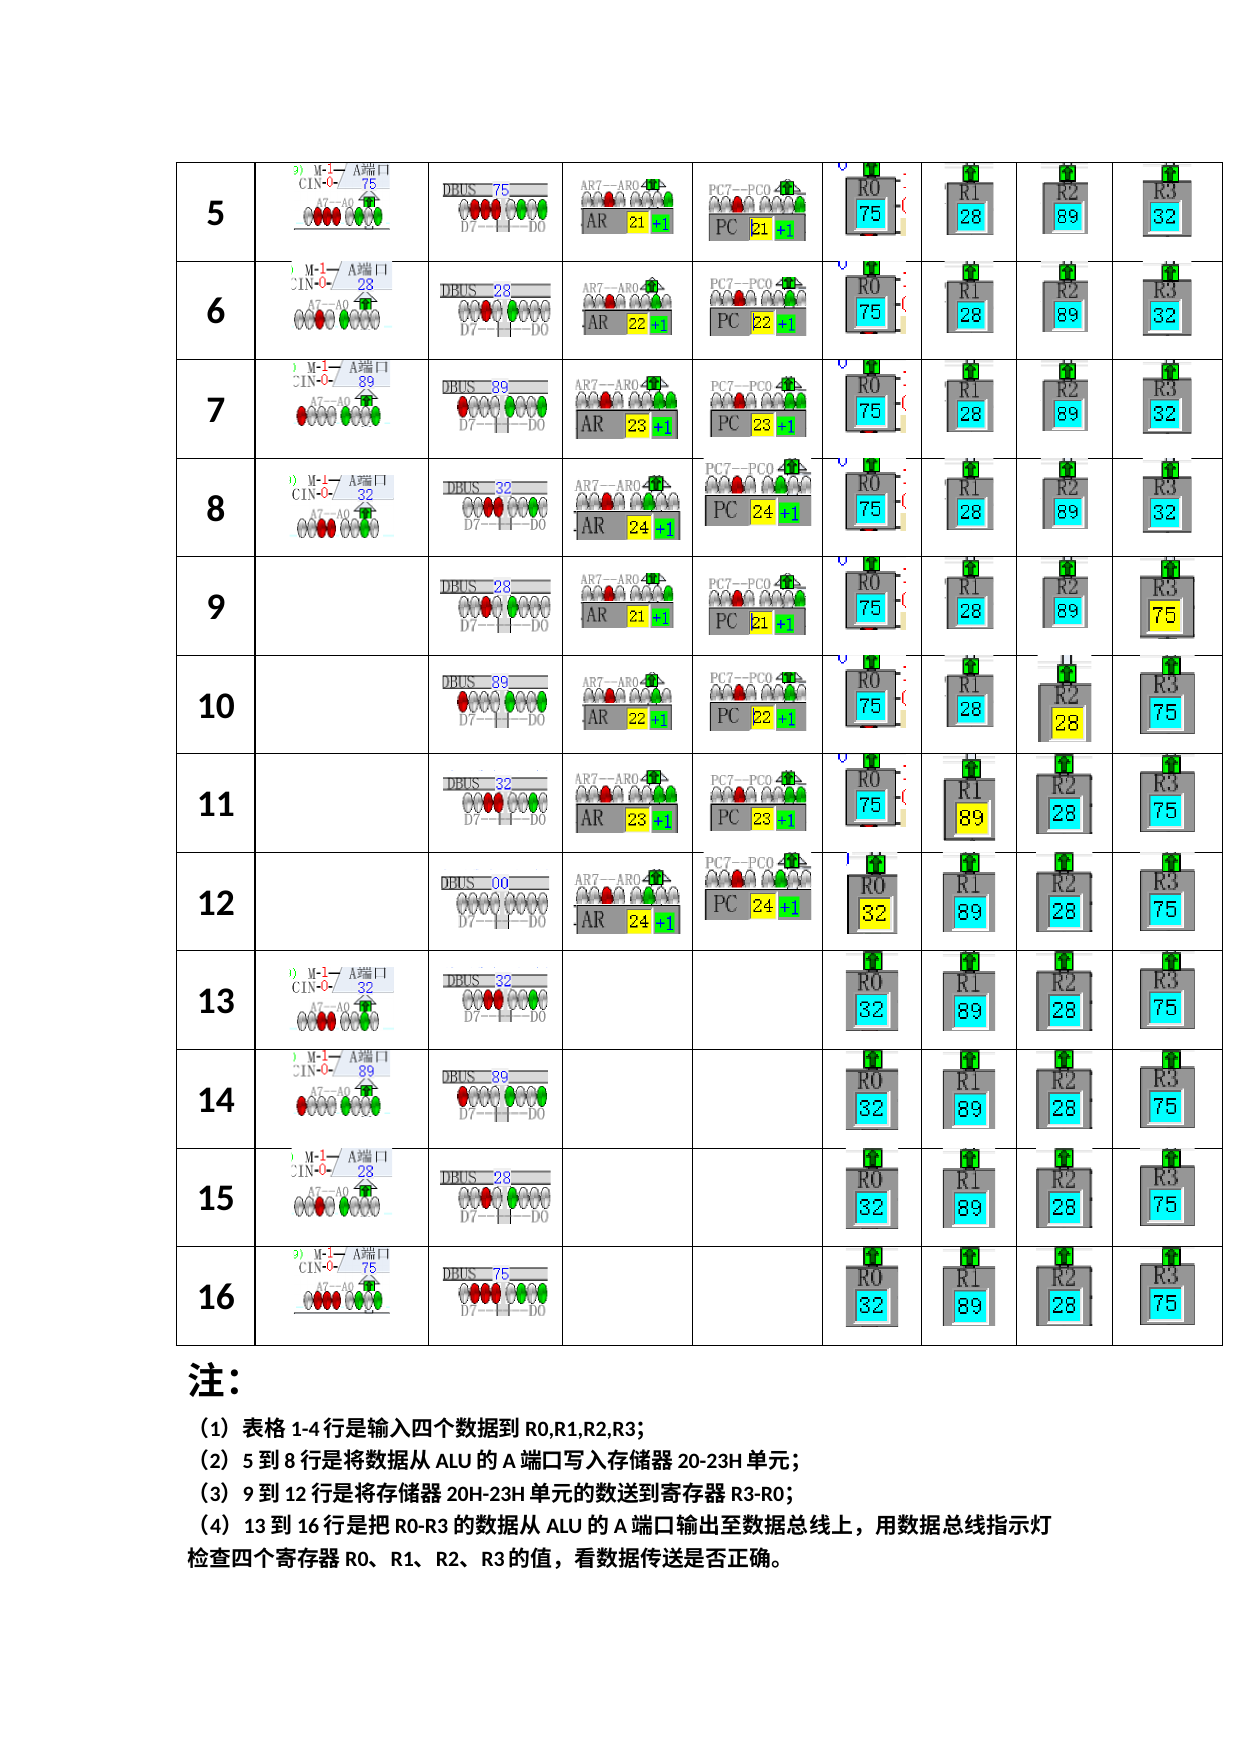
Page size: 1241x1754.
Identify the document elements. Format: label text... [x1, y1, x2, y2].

table_cell [563, 262, 692, 359]
table_cell [922, 1247, 1016, 1344]
table_cell [922, 1149, 1016, 1246]
table_cell [693, 853, 822, 950]
table_cell [1113, 853, 1222, 950]
picture [944, 557, 994, 629]
picture [1140, 1247, 1195, 1325]
table_cell [429, 656, 562, 753]
picture [845, 951, 899, 1031]
picture [838, 163, 906, 236]
table_cell [693, 1050, 822, 1147]
picture [942, 1050, 996, 1129]
picture [441, 869, 550, 929]
table_cell [429, 360, 562, 458]
table_cell [922, 262, 1016, 359]
picture [289, 475, 394, 538]
table_cell [1017, 1149, 1112, 1246]
table_cell [429, 459, 562, 556]
table_cell [1113, 1149, 1222, 1246]
picture [708, 179, 806, 241]
table_cell [563, 853, 692, 950]
table_cell [563, 951, 692, 1049]
picture [1140, 951, 1195, 1029]
table_cell [922, 1050, 1016, 1147]
table_cell [693, 1149, 822, 1246]
picture [580, 179, 674, 234]
table_cell [256, 262, 428, 359]
table_cell [823, 951, 921, 1049]
picture [443, 770, 548, 825]
table_cell 10 [177, 656, 254, 753]
table_cell [922, 754, 1016, 852]
picture [942, 951, 996, 1031]
table_cell [823, 656, 921, 753]
picture [708, 770, 807, 831]
table_cell [693, 951, 822, 1049]
picture [1140, 655, 1195, 734]
text 注： [187, 1346, 1053, 1411]
table_cell [429, 1149, 562, 1246]
picture [1142, 261, 1192, 336]
table_cell [693, 360, 822, 458]
picture [1140, 852, 1195, 931]
picture [1142, 360, 1192, 434]
table_cell [1113, 1050, 1222, 1147]
picture [703, 458, 812, 526]
picture [1142, 458, 1192, 533]
table_cell [922, 853, 1016, 950]
table_cell [1017, 459, 1112, 556]
table_cell [256, 459, 428, 556]
picture [582, 277, 672, 335]
table_cell [1017, 360, 1112, 458]
text （1）表格1-4行是输入四个数据到R0,R1,R2,R3； [187, 1411, 1053, 1443]
picture [291, 1148, 393, 1217]
table_cell [563, 656, 692, 753]
table_cell [1017, 656, 1112, 753]
picture [944, 360, 994, 432]
table_cell [563, 1050, 692, 1147]
picture [580, 573, 674, 628]
table_cell [693, 1247, 822, 1344]
table_cell [1017, 1247, 1112, 1344]
table_cell 13 [177, 951, 254, 1049]
picture [289, 967, 394, 1031]
table_cell [823, 754, 921, 852]
table_cell 7 [177, 360, 254, 458]
picture [1142, 163, 1192, 237]
table_cell [1017, 754, 1112, 852]
picture [838, 261, 906, 334]
table_cell [1017, 557, 1112, 655]
table_cell [1017, 163, 1112, 261]
table_cell [429, 557, 562, 655]
table_cell [1113, 656, 1222, 753]
picture [944, 458, 994, 530]
picture [1037, 655, 1092, 742]
picture [1040, 163, 1088, 234]
picture [838, 557, 906, 630]
picture [845, 1148, 899, 1229]
picture [1036, 1050, 1093, 1129]
picture [1140, 557, 1195, 639]
picture [845, 1247, 899, 1327]
table_cell [563, 163, 692, 261]
table_cell [563, 557, 692, 655]
picture [440, 277, 551, 337]
table_cell [693, 163, 822, 261]
picture [944, 655, 994, 727]
table_cell [1113, 557, 1222, 655]
table_cell [429, 163, 562, 261]
table_cell [823, 1050, 921, 1147]
table_cell [256, 1247, 428, 1344]
picture [575, 376, 679, 439]
table_cell [563, 1149, 692, 1246]
table_cell [563, 754, 692, 852]
table_cell [922, 951, 1016, 1049]
table_cell [256, 656, 428, 753]
table_cell [823, 853, 921, 950]
table_cell [1017, 1050, 1112, 1147]
picture [582, 672, 672, 730]
picture [293, 1050, 390, 1117]
table_cell [693, 262, 822, 359]
table_cell [1017, 853, 1112, 950]
table_cell [1113, 754, 1222, 852]
picture [838, 360, 906, 433]
picture [845, 1050, 899, 1130]
picture [942, 1247, 996, 1326]
table_cell [922, 163, 1016, 261]
table_cell [429, 853, 562, 950]
table_cell 11 [177, 754, 254, 852]
picture [291, 261, 393, 330]
table_cell [922, 360, 1016, 458]
table_cell [563, 360, 692, 458]
picture [1040, 261, 1088, 332]
table_cell [693, 459, 822, 556]
picture [575, 770, 679, 833]
picture [442, 672, 548, 728]
table_cell 14 [177, 1050, 254, 1147]
table_cell [922, 656, 1016, 753]
table_cell [429, 1050, 562, 1147]
table_cell [823, 1149, 921, 1246]
table_cell 6 [177, 262, 254, 359]
picture [1140, 1050, 1195, 1128]
picture [708, 277, 807, 336]
table_cell [429, 1247, 562, 1344]
table_cell [256, 853, 428, 950]
table_cell [693, 656, 822, 753]
picture [293, 360, 390, 427]
table_cell [256, 754, 428, 852]
picture [1040, 360, 1088, 431]
picture [942, 852, 996, 932]
table_cell [1113, 951, 1222, 1049]
picture [708, 376, 807, 437]
picture [1140, 1148, 1195, 1226]
table_cell [1113, 360, 1222, 458]
table_cell 15 [177, 1149, 254, 1246]
picture [942, 754, 996, 841]
table_cell [922, 557, 1016, 655]
picture [944, 163, 994, 235]
picture [1036, 1148, 1093, 1228]
picture [1036, 1247, 1093, 1326]
picture [703, 852, 812, 920]
table_cell [823, 1247, 921, 1344]
table_cell [256, 360, 428, 458]
picture [443, 967, 548, 1022]
table_cell [1113, 459, 1222, 556]
picture [708, 573, 806, 635]
table_cell [429, 262, 562, 359]
picture [442, 376, 548, 433]
picture [442, 1066, 548, 1122]
table_cell [1017, 951, 1112, 1049]
table_cell 16 [177, 1247, 254, 1344]
table_cell [823, 262, 921, 359]
text （2）5到8行是将数据从ALU的A端口写入存储器20-23H单元； [187, 1443, 1053, 1476]
table_cell [256, 1149, 428, 1246]
table_cell [256, 557, 428, 655]
table_cell [563, 459, 692, 556]
table_cell [429, 754, 562, 852]
table_cell [429, 951, 562, 1049]
picture [440, 1164, 551, 1224]
picture [293, 163, 390, 230]
text （4）13到16行是把R0-R3的数据从ALU的A端口输出至数据总线上，用数据总线指示灯检查四个寄存器R0、R1、R2、R3的值，看数据传送是否正确。 [187, 1508, 1053, 1573]
picture [573, 869, 681, 934]
picture [944, 261, 994, 333]
picture [838, 754, 906, 827]
table_cell [1017, 262, 1112, 359]
table_cell [256, 1050, 428, 1147]
table_cell [563, 1247, 692, 1344]
picture [573, 475, 681, 540]
table_cell [693, 754, 822, 852]
picture [442, 179, 548, 232]
table_cell [693, 557, 822, 655]
table_cell [1113, 262, 1222, 359]
picture [293, 1247, 390, 1314]
table_cell [823, 360, 921, 458]
table_cell 9 [177, 557, 254, 655]
table_cell 12 [177, 853, 254, 950]
table_cell [823, 459, 921, 556]
table_cell [823, 163, 921, 261]
table_cell 8 [177, 459, 254, 556]
picture [942, 1148, 996, 1228]
picture [1036, 754, 1093, 834]
picture [1040, 458, 1088, 529]
picture [1040, 557, 1088, 628]
table_cell 5 [177, 163, 254, 261]
table_cell [823, 557, 921, 655]
picture [1036, 951, 1093, 1031]
picture [440, 573, 551, 633]
picture [442, 1263, 548, 1316]
picture [838, 458, 906, 531]
picture [443, 475, 548, 530]
text （3）9到12行是将存储器20H-23H单元的数送到寄存器R3-R0； [187, 1476, 1053, 1508]
table_cell [1113, 1247, 1222, 1344]
table_cell [256, 951, 428, 1049]
picture [838, 655, 906, 728]
table_cell [1113, 163, 1222, 261]
table_cell [256, 163, 428, 261]
picture [708, 672, 807, 731]
table_cell [922, 459, 1016, 556]
picture [846, 852, 898, 934]
picture [1036, 852, 1093, 932]
picture [1140, 754, 1195, 832]
